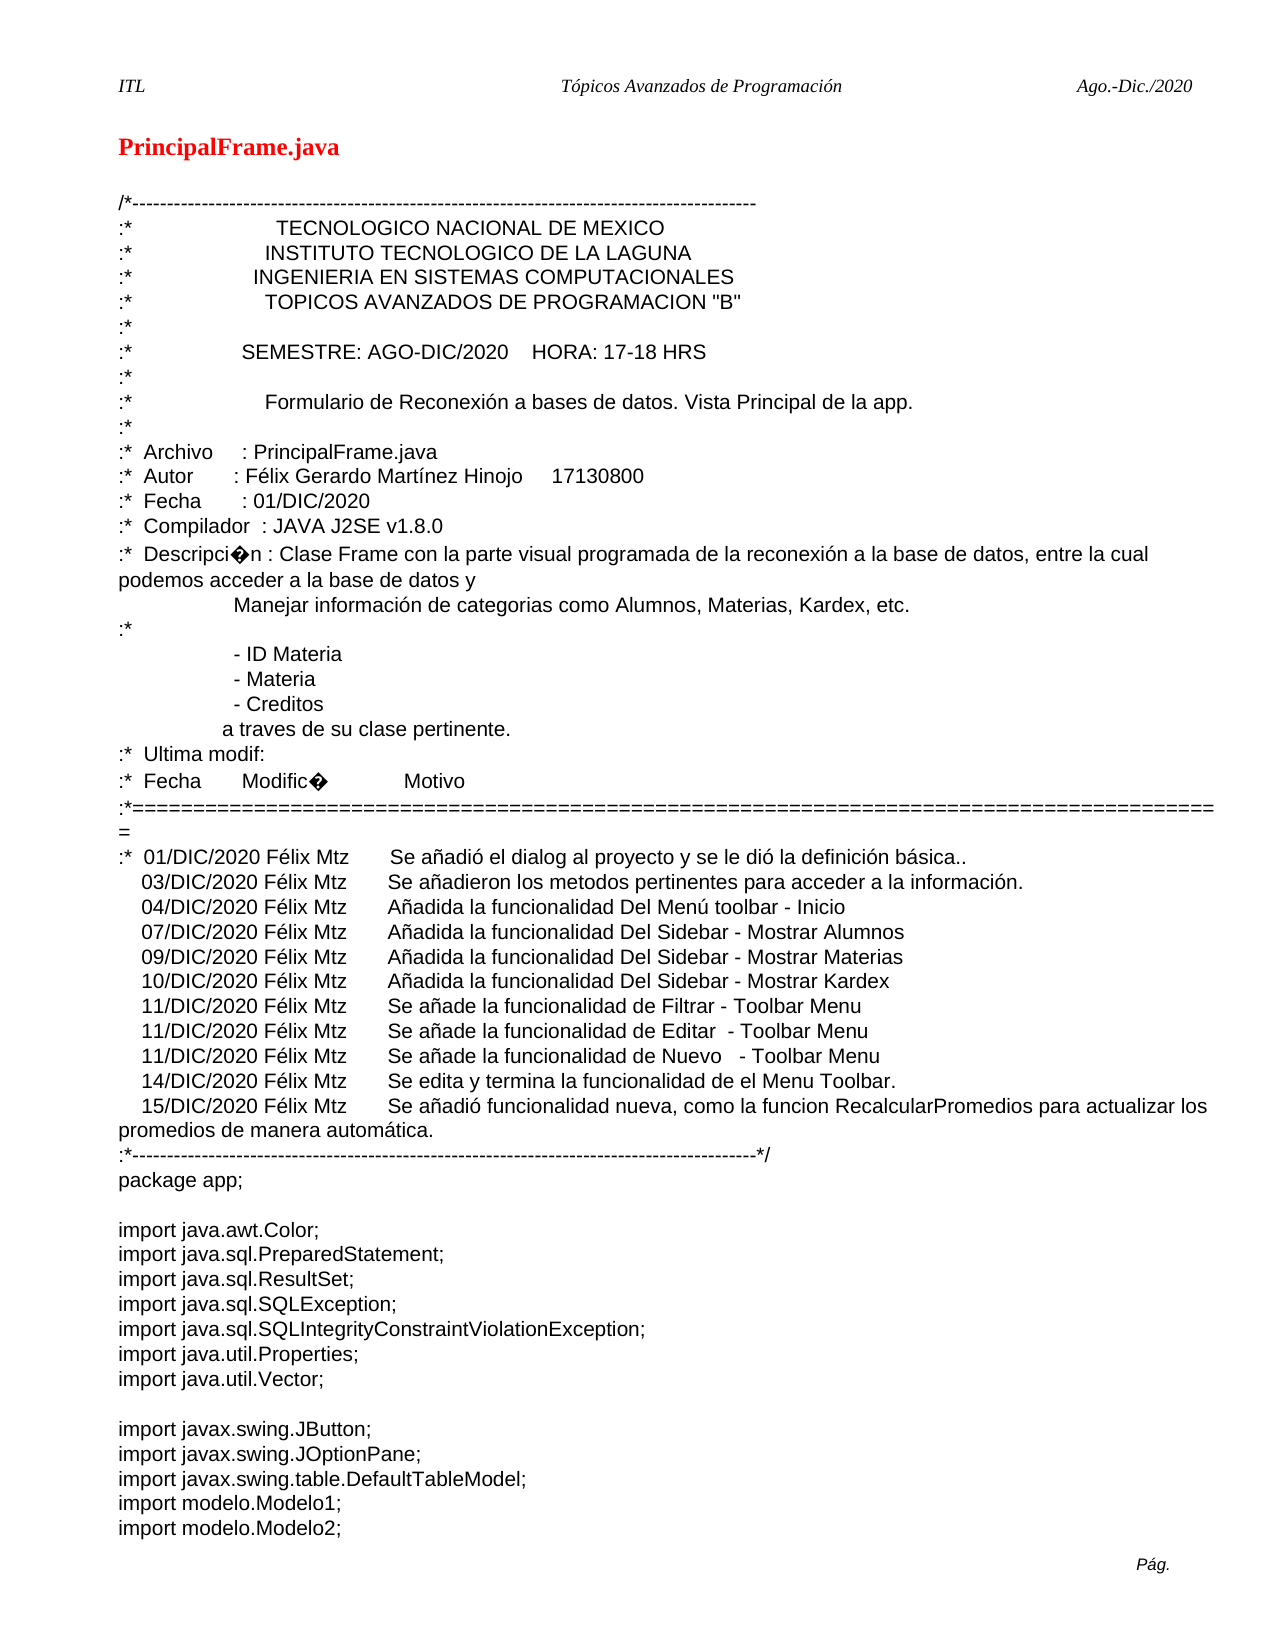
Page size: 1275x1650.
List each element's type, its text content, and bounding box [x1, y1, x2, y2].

text :* [118, 617, 1217, 641]
text 10/DIC/2020 Félix Mtz Añadida la funcionalidad Del Sidebar - Mostrar Kardex [118, 969, 1217, 993]
text import modelo.Modelo2; [118, 1516, 1217, 1540]
text import modelo.Modelo1; [118, 1491, 1217, 1515]
text 15/DIC/2020 Félix Mtz Se añadió funcionalidad nueva, como la funcion RecalcularPromedios para actualizar los promedios de manera automática. [118, 1094, 1217, 1142]
text 11/DIC/2020 Félix Mtz Se añade la funcionalidad de Nuevo - Toolbar Menu [118, 1044, 1217, 1068]
text 14/DIC/2020 Félix Mtz Se edita y termina la funcionalidad de el Menu Toolbar. [118, 1069, 1217, 1093]
text import java.util.Vector; [118, 1367, 1217, 1391]
text import javax.swing.JOptionPane; [118, 1441, 1217, 1465]
text import java.awt.Color; [118, 1217, 1217, 1241]
text :* Autor : Félix Gerardo Martínez Hinojo 17130800 [118, 464, 1217, 488]
text - Materia [118, 667, 1217, 691]
text package app; [118, 1168, 1217, 1192]
text a traves de su clase pertinente. [118, 717, 1217, 741]
text import java.sql.SQLException; [118, 1292, 1217, 1316]
text :* Ultima modif: [118, 742, 1217, 766]
text :*========================================================================================== [118, 796, 1217, 844]
text :* SEMESTRE: AGO-DIC/2020 HORA: 17-18 HRS [118, 340, 1217, 364]
text 07/DIC/2020 Félix Mtz Añadida la funcionalidad Del Sidebar - Mostrar Alumnos [118, 919, 1217, 943]
subtitle PrincipalFrame.java [118, 132, 1217, 161]
text :* Compilador : JAVA J2SE v1.8.0 [118, 514, 1217, 538]
text :* TOPICOS AVANZADOS DE PROGRAMACION "B" [118, 290, 1217, 314]
text import java.util.Properties; [118, 1342, 1217, 1366]
text :* [118, 414, 1217, 438]
text :*------------------------------------------------------------------------------------------*/ [118, 1143, 1217, 1167]
text import java.sql.PreparedStatement; [118, 1242, 1217, 1266]
text 11/DIC/2020 Félix Mtz Se añade la funcionalidad de Editar - Toolbar Menu [118, 1019, 1217, 1043]
text :* Fecha Modific� Motivo [118, 767, 1217, 795]
text :* Fecha : 01/DIC/2020 [118, 489, 1217, 513]
text import javax.swing.JButton; [118, 1417, 1217, 1441]
text :* Archivo : PrincipalFrame.java [118, 439, 1217, 463]
text :* Descripci�n : Clase Frame con la parte visual programada de la reconexión a la base de datos, entre la cual podemos acceder a la base de datos y [118, 539, 1217, 591]
text - ID Materia [118, 642, 1217, 666]
text import java.sql.ResultSet; [118, 1267, 1217, 1291]
text :* INSTITUTO TECNOLOGICO DE LA LAGUNA [118, 240, 1217, 264]
text 03/DIC/2020 Félix Mtz Se añadieron los metodos pertinentes para acceder a la información. [118, 870, 1217, 894]
text :* Formulario de Reconexión a bases de datos. Vista Principal de la app. [118, 390, 1217, 414]
text 11/DIC/2020 Félix Mtz Se añade la funcionalidad de Filtrar - Toolbar Menu [118, 994, 1217, 1018]
text /*------------------------------------------------------------------------------------------ [118, 191, 1217, 214]
text :* 01/DIC/2020 Félix Mtz Se añadió el dialog al proyecto y se le dió la definición básica.. [118, 845, 1217, 869]
text Manejar información de categorias como Alumnos, Materias, Kardex, etc. [118, 592, 1217, 616]
text :* INGENIERIA EN SISTEMAS COMPUTACIONALES [118, 265, 1217, 289]
text :* [118, 315, 1217, 339]
text - Creditos [118, 692, 1217, 716]
text 04/DIC/2020 Félix Mtz Añadida la funcionalidad Del Menú toolbar - Inicio [118, 895, 1217, 919]
text :* TECNOLOGICO NACIONAL DE MEXICO [118, 215, 1217, 239]
text import javax.swing.table.DefaultTableModel; [118, 1466, 1217, 1490]
text import java.sql.SQLIntegrityConstraintViolationException; [118, 1317, 1217, 1341]
text :* [118, 365, 1217, 389]
text 09/DIC/2020 Félix Mtz Añadida la funcionalidad Del Sidebar - Mostrar Materias [118, 944, 1217, 968]
